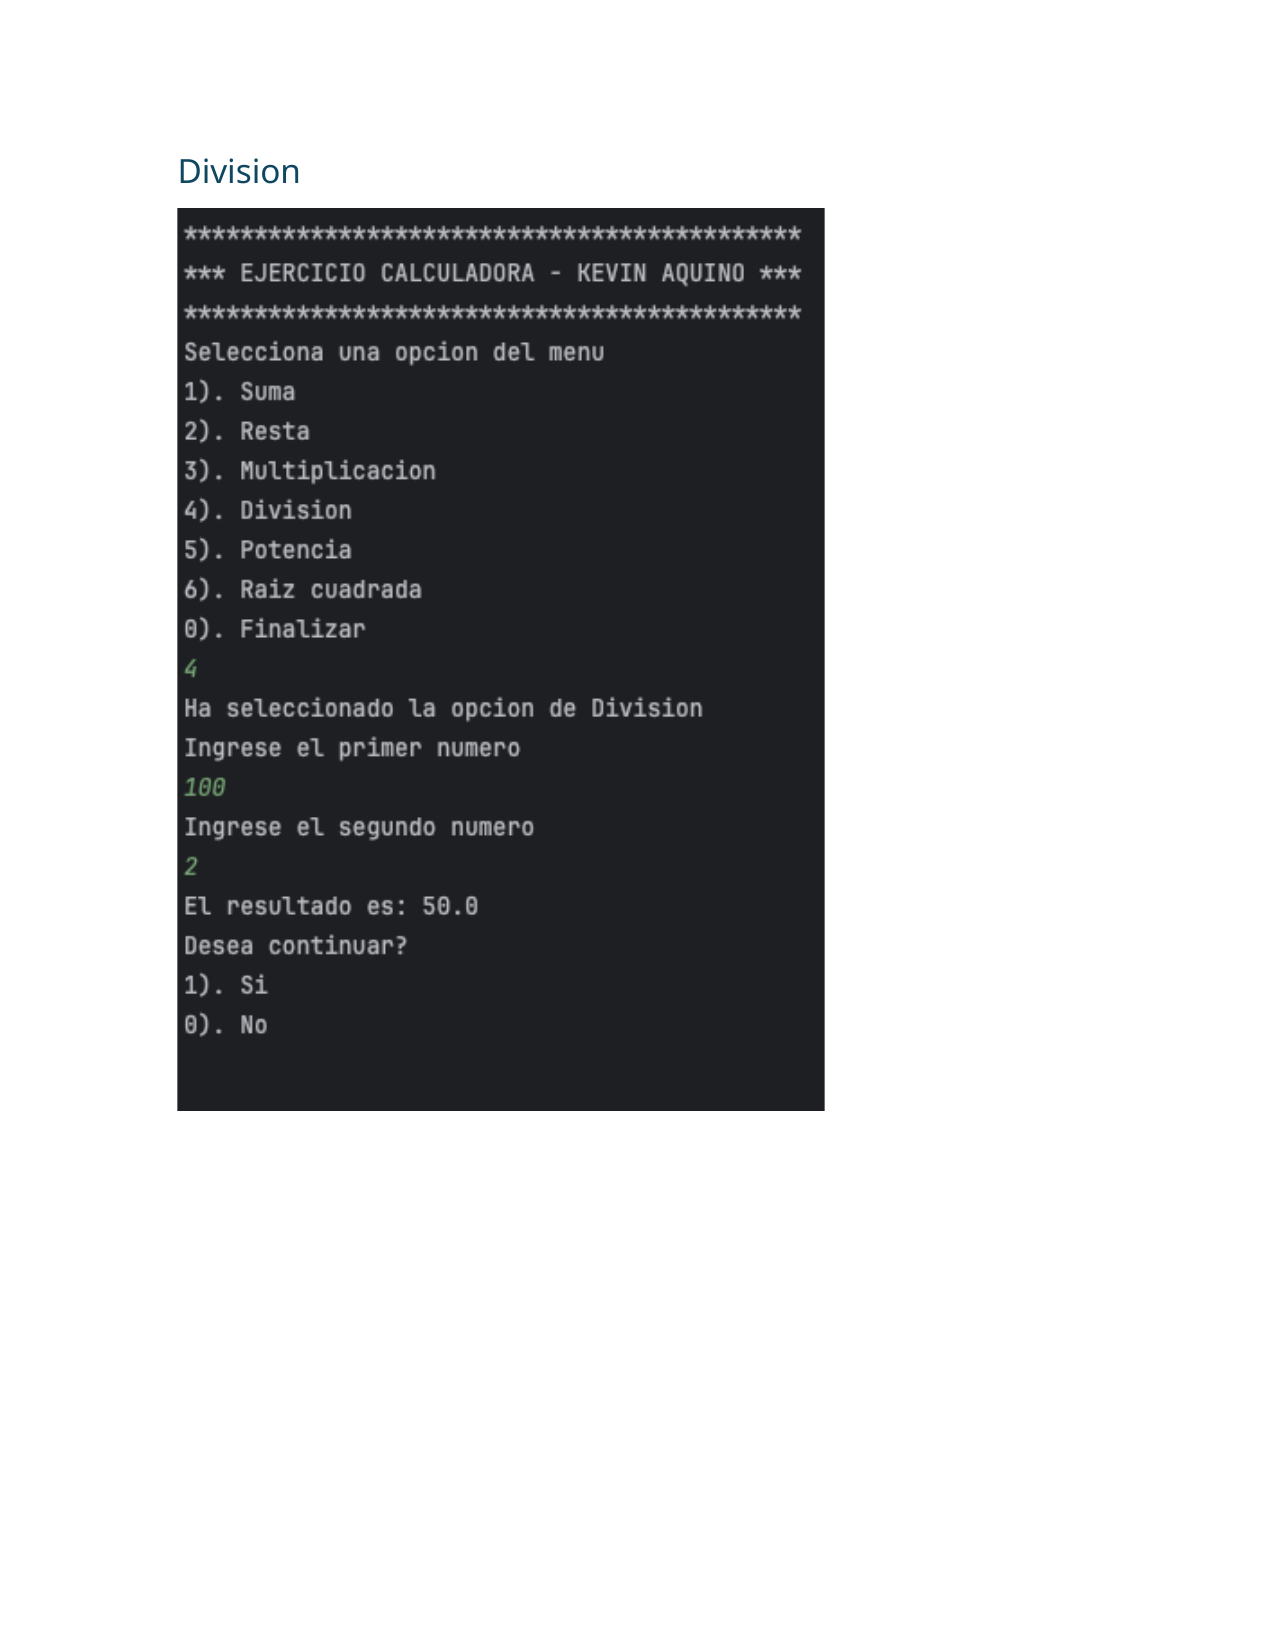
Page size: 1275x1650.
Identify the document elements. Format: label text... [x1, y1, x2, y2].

picture [177, 208, 825, 1111]
subtitle Division [177, 148, 1098, 193]
